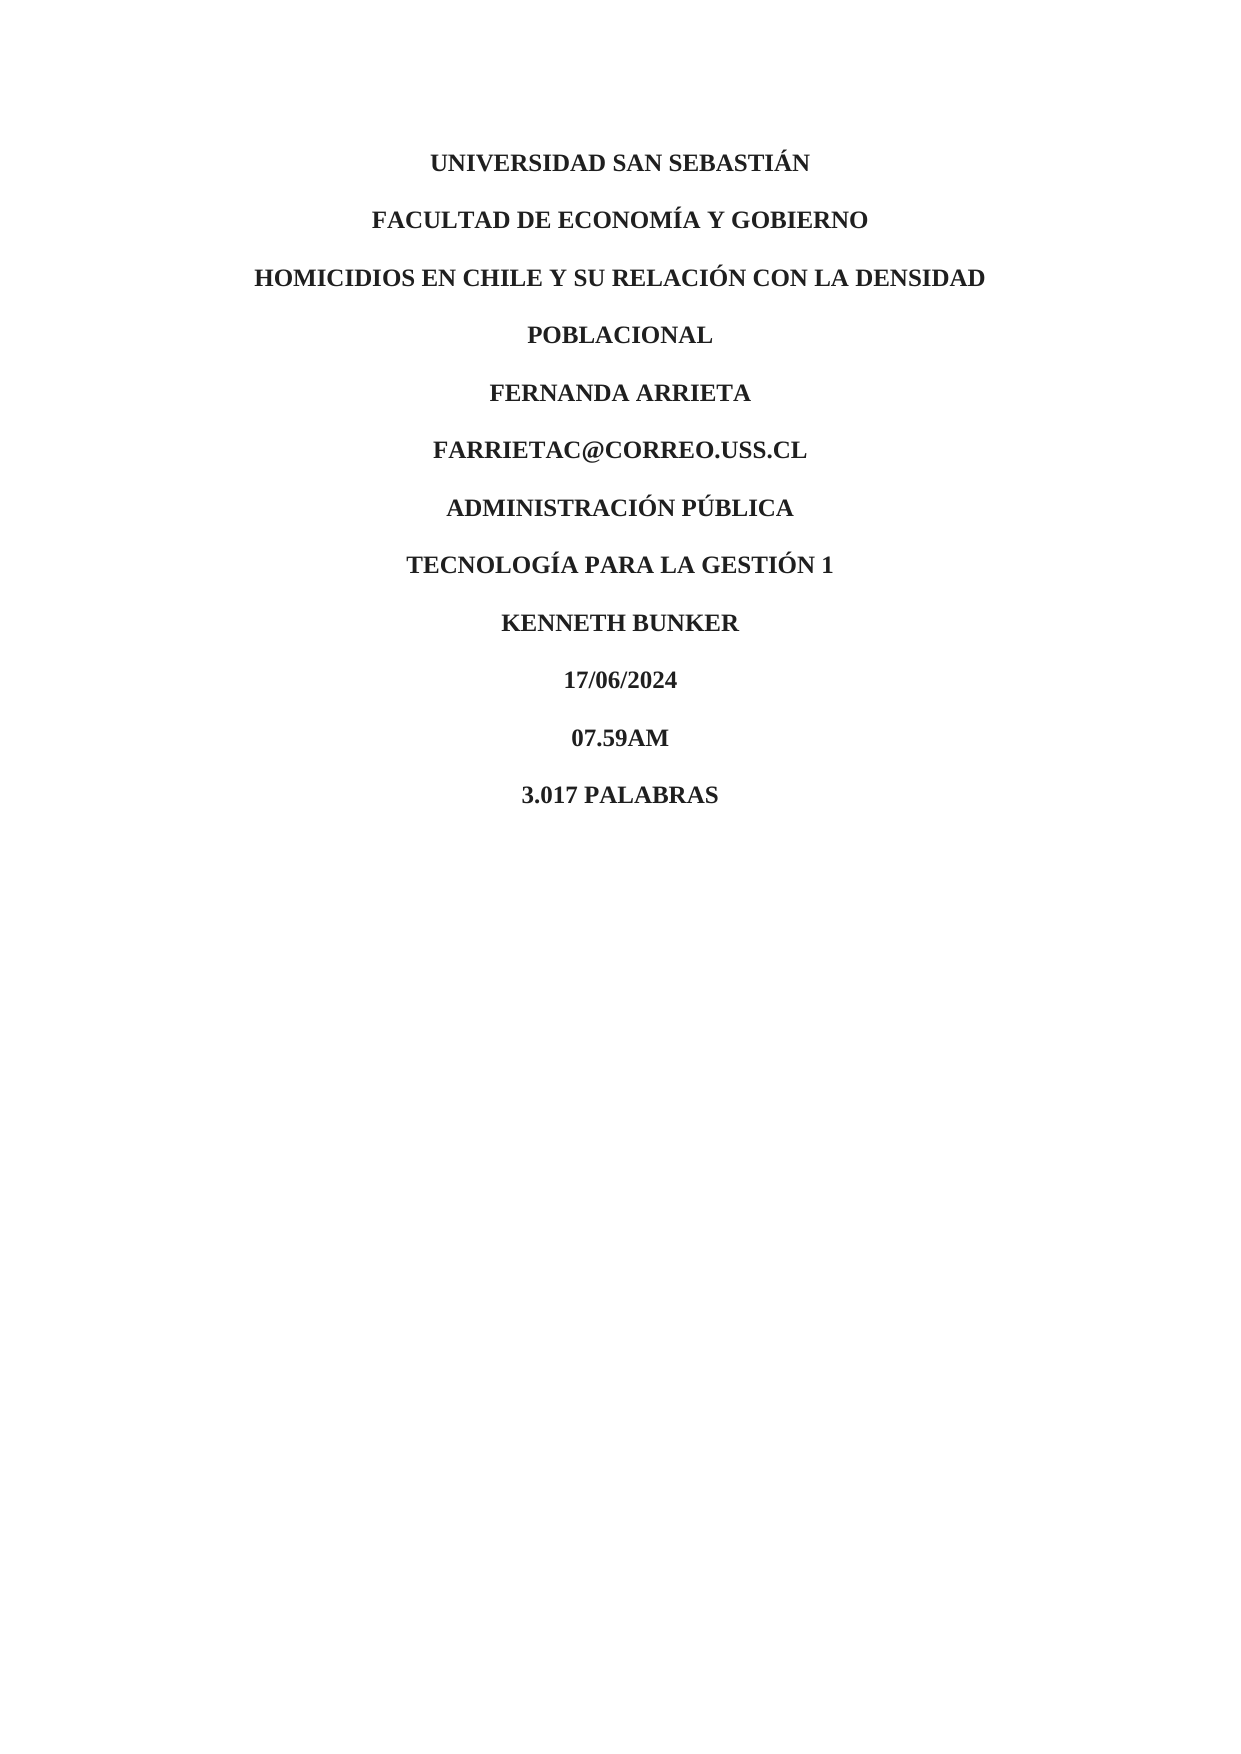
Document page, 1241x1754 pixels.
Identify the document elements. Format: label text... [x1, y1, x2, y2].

text 17/06/2024 [177, 665, 1063, 694]
text FARRIETAC@CORREO.USS.CL [177, 435, 1063, 464]
text HOMICIDIOS EN CHILE Y SU RELACIÓN CON LA DENSIDAD POBLACIONAL [177, 263, 1063, 349]
text 3.017 PALABRAS [177, 780, 1063, 809]
text ADMINISTRACIÓN PÚBLICA [177, 493, 1063, 521]
text FACULTAD DE ECONOMÍA Y GOBIERNO [177, 205, 1063, 234]
text TECNOLOGÍA PARA LA GESTIÓN 1 [177, 550, 1063, 579]
text UNIVERSIDAD SAN SEBASTIÁN [177, 148, 1063, 176]
text FERNANDA ARRIETA [177, 378, 1063, 406]
text KENNETH BUNKER [177, 608, 1063, 636]
text 07.59AM [177, 723, 1063, 751]
